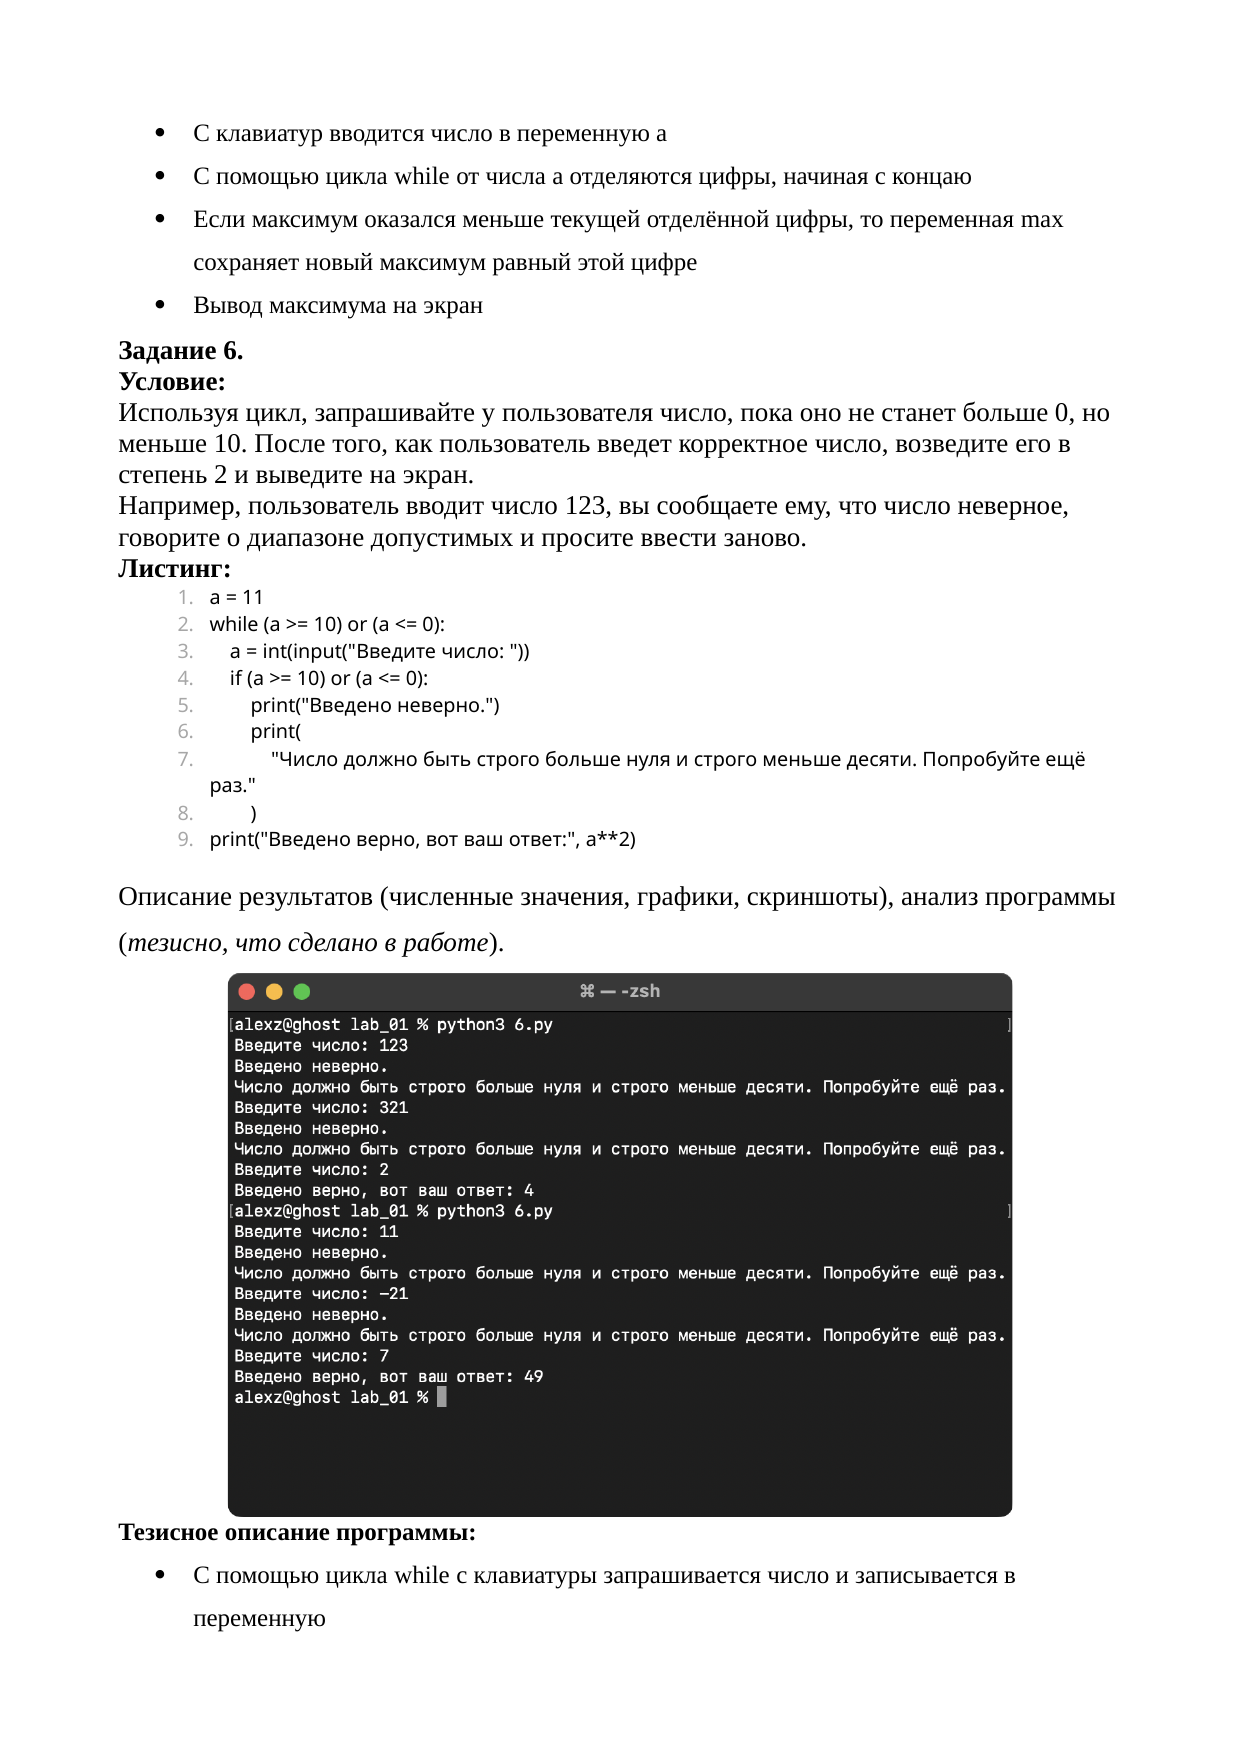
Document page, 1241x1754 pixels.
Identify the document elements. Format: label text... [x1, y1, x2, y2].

list while (a >= 10) or (a <= 0): [177, 610, 1122, 637]
list "Число должно быть строго больше нуля и строго меньше десяти. Попробуйте ещё раз." [177, 745, 1122, 799]
list print( [177, 718, 1122, 745]
text Условие: [118, 365, 1122, 396]
list С помощью цикла while от числа а отделяются цифры, начиная с концаю [156, 161, 1122, 190]
list Если максимум оказался меньше текущей отделённой цифры, то переменная max сохраняет новый максимум равный этой цифре [156, 204, 1122, 276]
list print("Введено неверно.") [177, 691, 1122, 718]
list if (a >= 10) or (a <= 0): [177, 664, 1122, 691]
list ) [177, 799, 1122, 826]
list Вывод максимума на экран [156, 291, 1122, 319]
list С клавиатур вводится число в переменную а [156, 118, 1122, 147]
picture [227, 973, 1013, 1517]
list print("Введено верно, вот ваш ответ:", a**2) [177, 826, 1122, 853]
text Например, пользователь вводит число 123, вы сообщаете ему, что число неверное, говорите о диапазоне допустимых и просите ввести заново. [118, 489, 1122, 552]
text Используя цикл, запрашивайте у пользователя число, пока оно не станет больше 0, но меньше 10. После того, как пользователь введет корректное число, возведите его в степень 2 и выведите на экран. [118, 396, 1122, 489]
text Тезисное описание программы: [118, 1517, 1122, 1546]
text Листинг: [118, 552, 1122, 583]
text Задание 6. [118, 334, 1122, 365]
list С помощью цикла while с клавиатуры запрашивается число и записывается в переменную [156, 1560, 1122, 1632]
list a = 11 [177, 583, 1122, 610]
list a = int(input("Введите число: ")) [177, 637, 1122, 664]
text Описание результатов (численные значения, графики, скриншоты), анализ программы (тезисно, что сделано в работе). [118, 880, 1122, 957]
